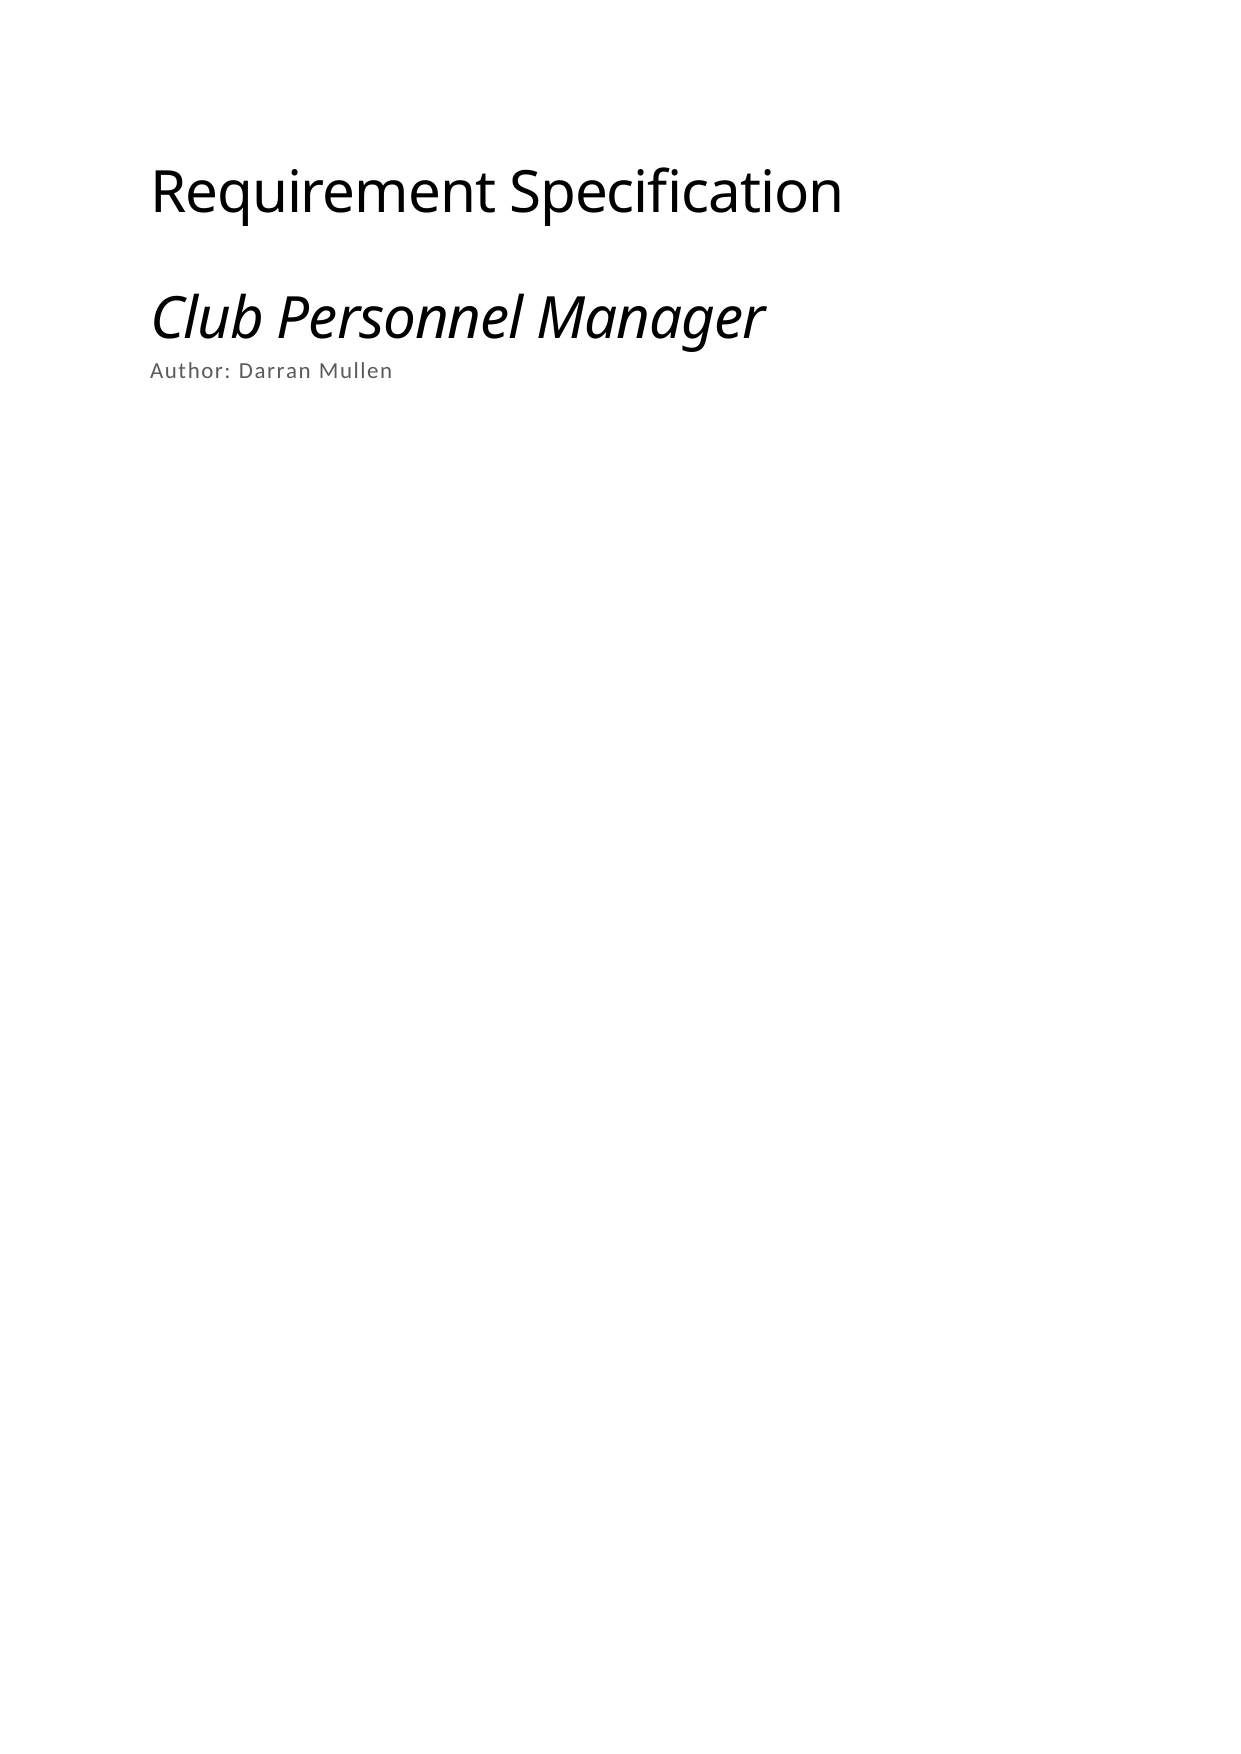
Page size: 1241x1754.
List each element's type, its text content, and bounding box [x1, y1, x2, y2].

subtitle Author: Darran Mullen [150, 356, 1090, 384]
title Club Personnel Manager [150, 276, 1090, 356]
title Requirement Specification [150, 150, 1090, 229]
